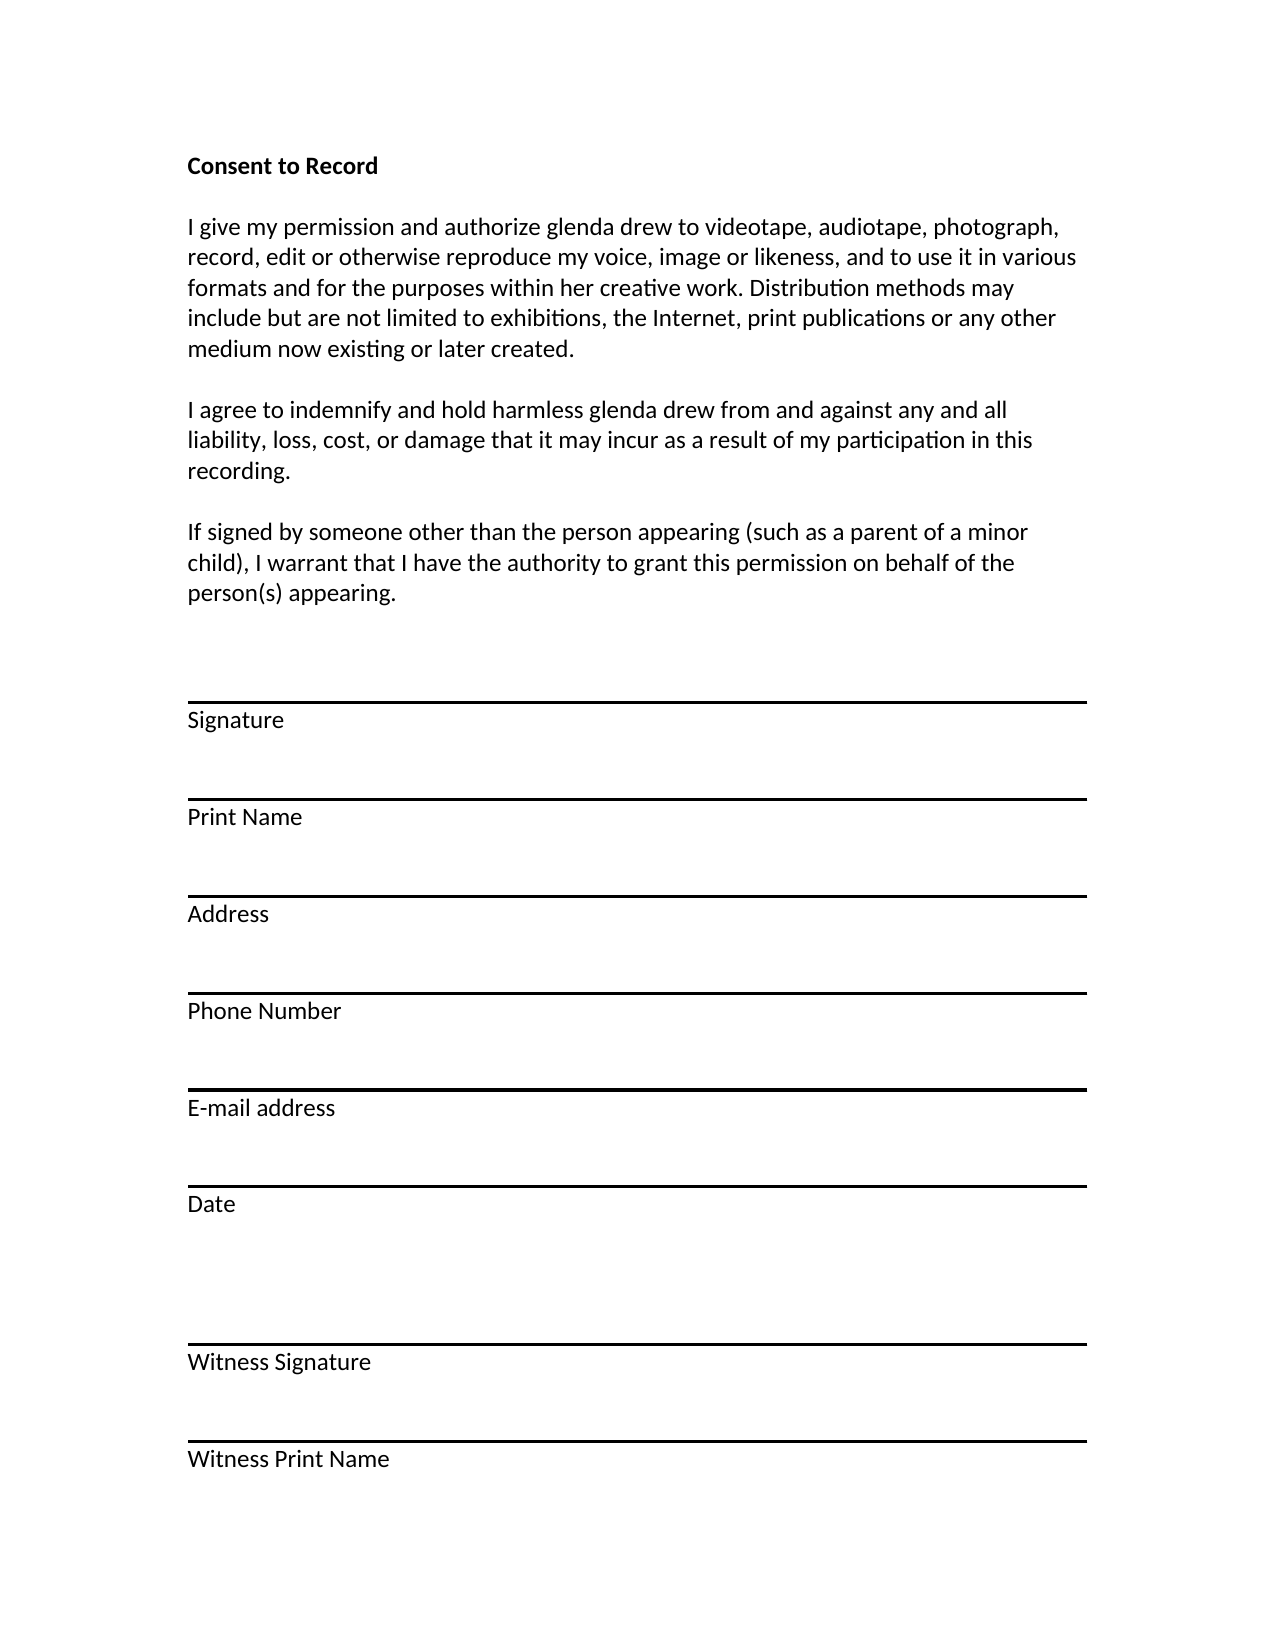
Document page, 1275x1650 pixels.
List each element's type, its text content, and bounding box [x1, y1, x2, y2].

text Date [187, 1188, 1087, 1219]
text Witness Signature [187, 1346, 1087, 1377]
text I agree to indemnify and hold harmless glenda drew from and against any and all liability, loss, cost, or damage that it may incur as a result of my participation in this recording. [187, 394, 1087, 486]
text Print Name [187, 801, 1087, 832]
text I give my permission and authorize glenda drew to videotape, audiotape, photograph, record, edit or otherwise reproduce my voice, image or likeness, and to use it in various formats and for the purposes within her creative work. Distribution methods may include but are not limited to exhibitions, the Internet, print publications or any other medium now existing or later created. [187, 211, 1087, 364]
text Witness Print Name [187, 1443, 1087, 1473]
text If signed by someone other than the person appearing (such as a parent of a minor child), I warrant that I have the authority to grant this permission on behalf of the person(s) appearing. [187, 516, 1087, 608]
text Consent to Record [187, 150, 1087, 181]
text E-mail address [187, 1092, 1087, 1122]
text Phone Number [187, 995, 1087, 1025]
text Address [187, 898, 1087, 929]
text Signature [187, 704, 1087, 735]
